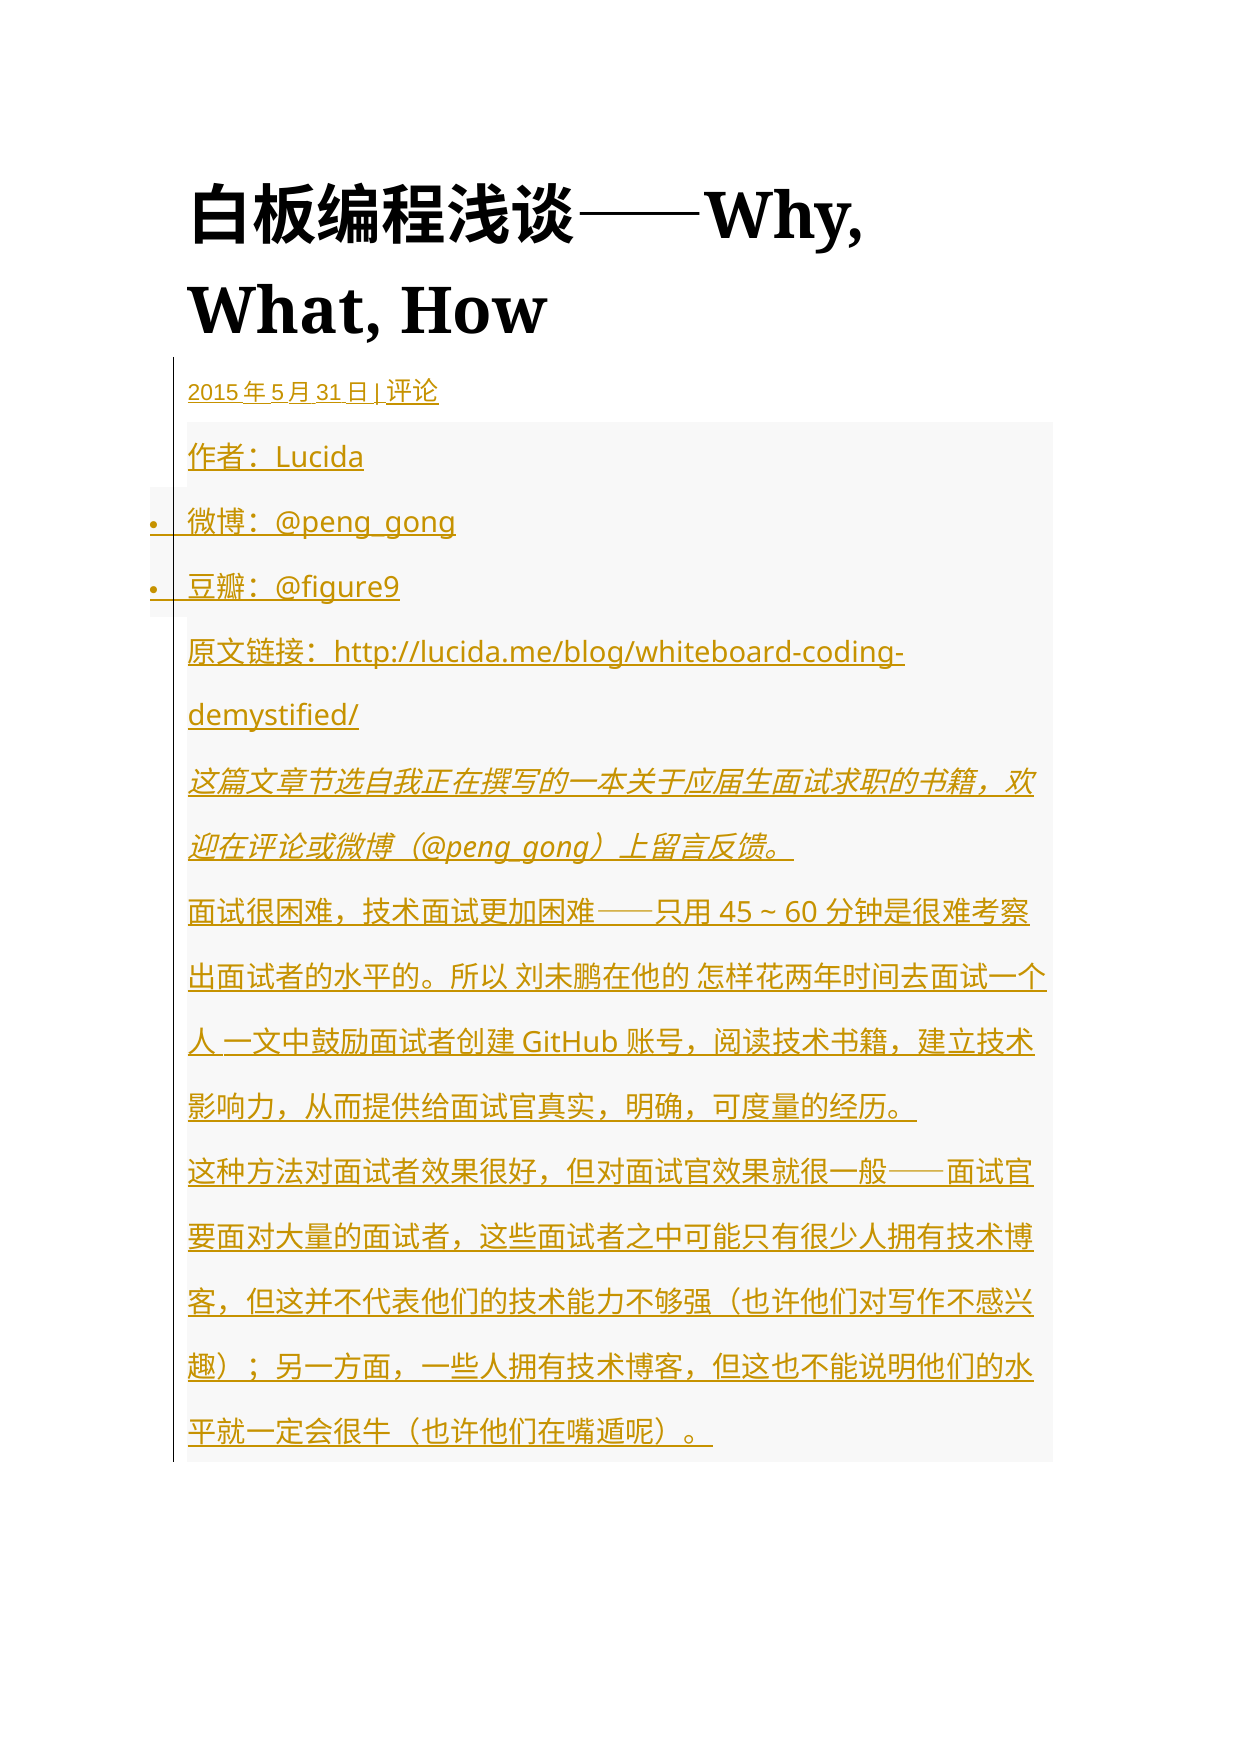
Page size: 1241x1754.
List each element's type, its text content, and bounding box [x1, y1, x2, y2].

text 白板编程浅谈——Why, What, How [187, 162, 1053, 357]
